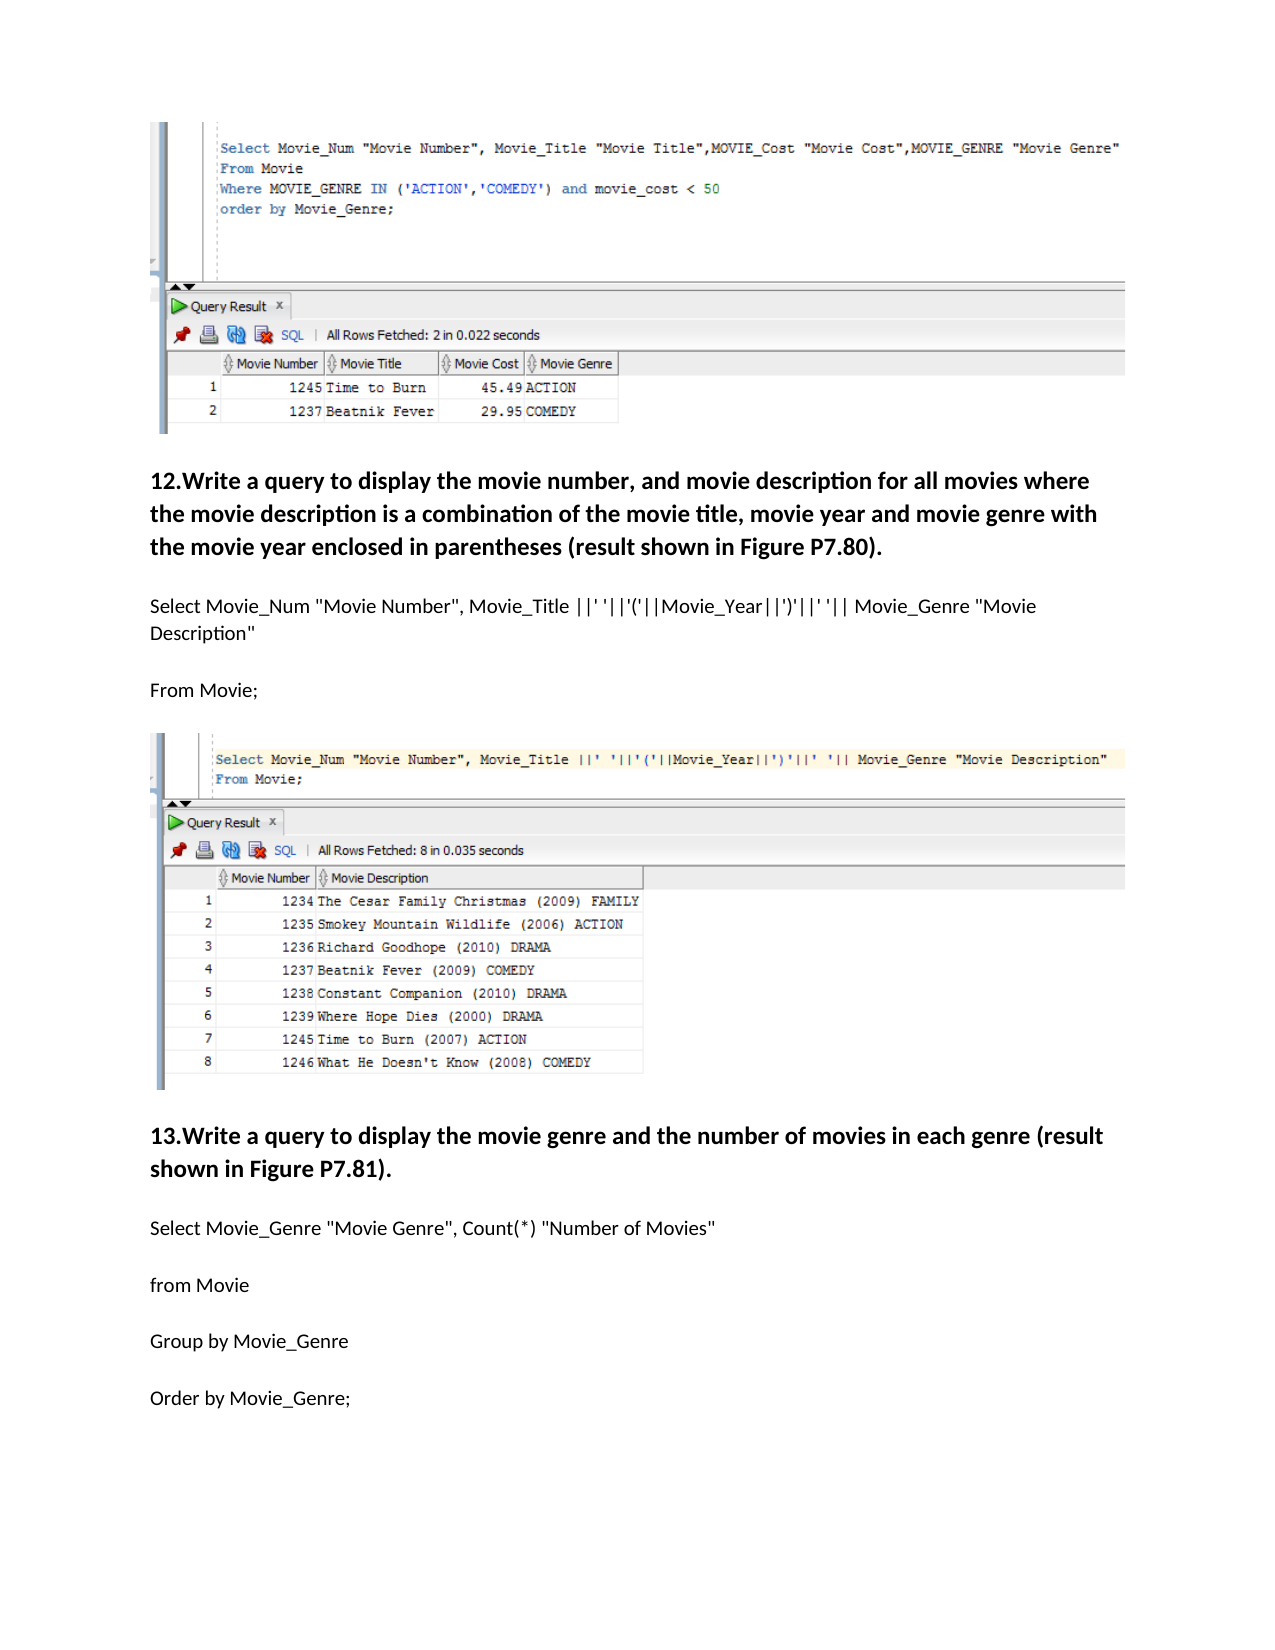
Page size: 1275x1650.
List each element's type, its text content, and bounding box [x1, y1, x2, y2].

text Order by Movie_Genre; [150, 1385, 1125, 1411]
text From Movie; [150, 677, 1125, 702]
text Group by Movie_Genre [150, 1329, 1125, 1354]
text Select Movie_Num "Movie Number", Movie_Title ||' '||'('||Movie_Year||')'||' '|| Movie_Genre "Movie Description" [150, 593, 1125, 646]
picture [150, 122, 1125, 434]
text from Movie [150, 1272, 1125, 1297]
text 12.Write a query to display the movie number, and movie description for all movies where the movie description is a combination of the movie title, movie year and movie genre with the movie year enclosed in parentheses (result shown in Figure P7.80). [150, 465, 1125, 561]
text Select Movie_Genre "Movie Genre", Count(*) "Number of Movies" [150, 1216, 1125, 1241]
text 13.Write a query to display the movie genre and the number of movies in each genre (result shown in Figure P7.81). [150, 1121, 1125, 1184]
picture [150, 733, 1125, 1090]
